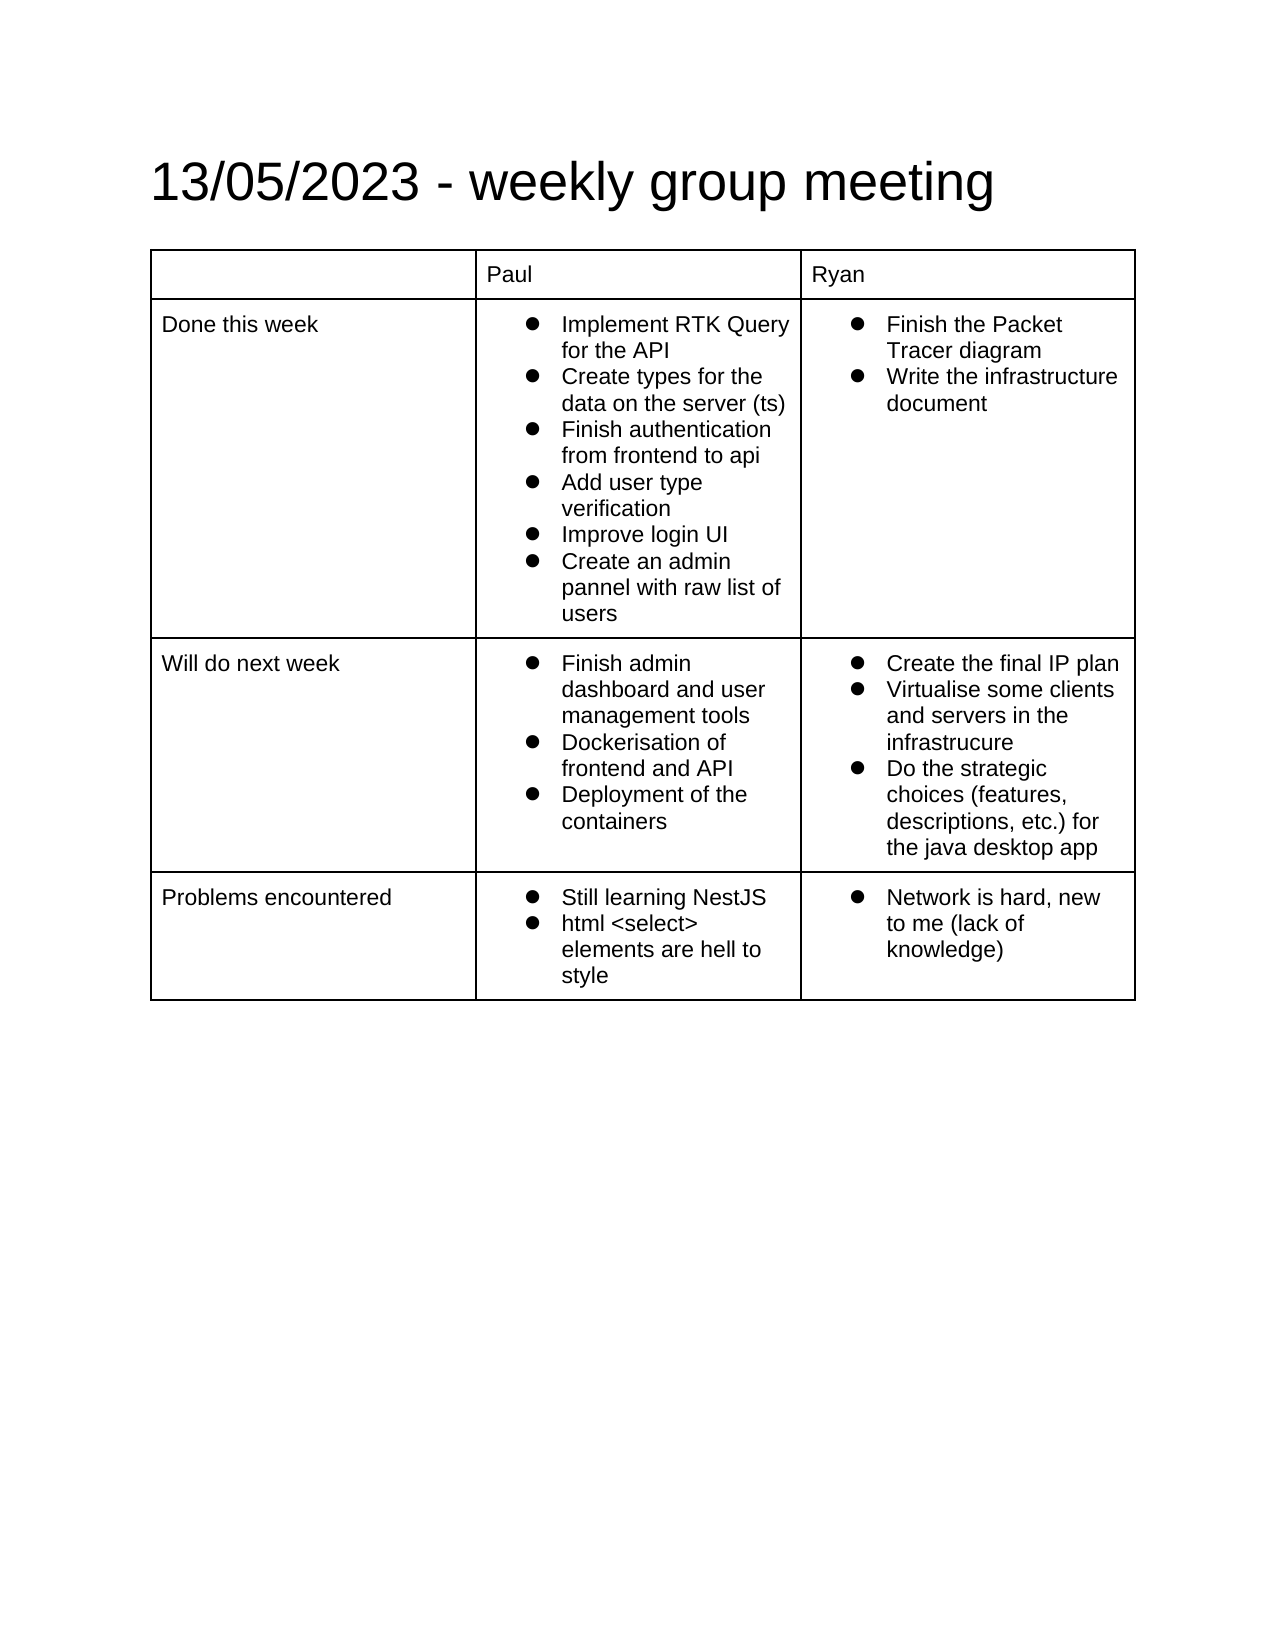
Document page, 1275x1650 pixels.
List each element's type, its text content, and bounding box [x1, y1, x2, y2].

table_header Paul [477, 251, 800, 298]
table_cell Network is hard, new to me (lack of knowledge) [802, 873, 1134, 999]
table_cell Create the final IP plan Virtualise some clients and servers in the infrastrucure Do the strategic choices (features, descriptions, etc.) for the java desktop app [802, 639, 1134, 871]
table_header Ryan [802, 251, 1134, 298]
title 13/05/2023 - weekly group meeting [150, 150, 1125, 212]
table_cell Finish the Packet Tracer diagram Write the infrastructure document [802, 300, 1134, 637]
table_cell Problems encountered [152, 873, 475, 999]
table_cell Implement RTK Query for the API Create types for the data on the server (ts) Finish authentication from frontend to api Add user type verification Improve login UI Create an admin pannel with raw list of users [477, 300, 800, 637]
table_cell Done this week [152, 300, 475, 637]
table_cell Still learning NestJS html <select> elements are hell to style [477, 873, 800, 999]
table_cell Will do next week [152, 639, 475, 871]
table_cell Finish admin dashboard and user management tools Dockerisation of frontend and API Deployment of the containers [477, 639, 800, 871]
table_header [152, 251, 475, 298]
